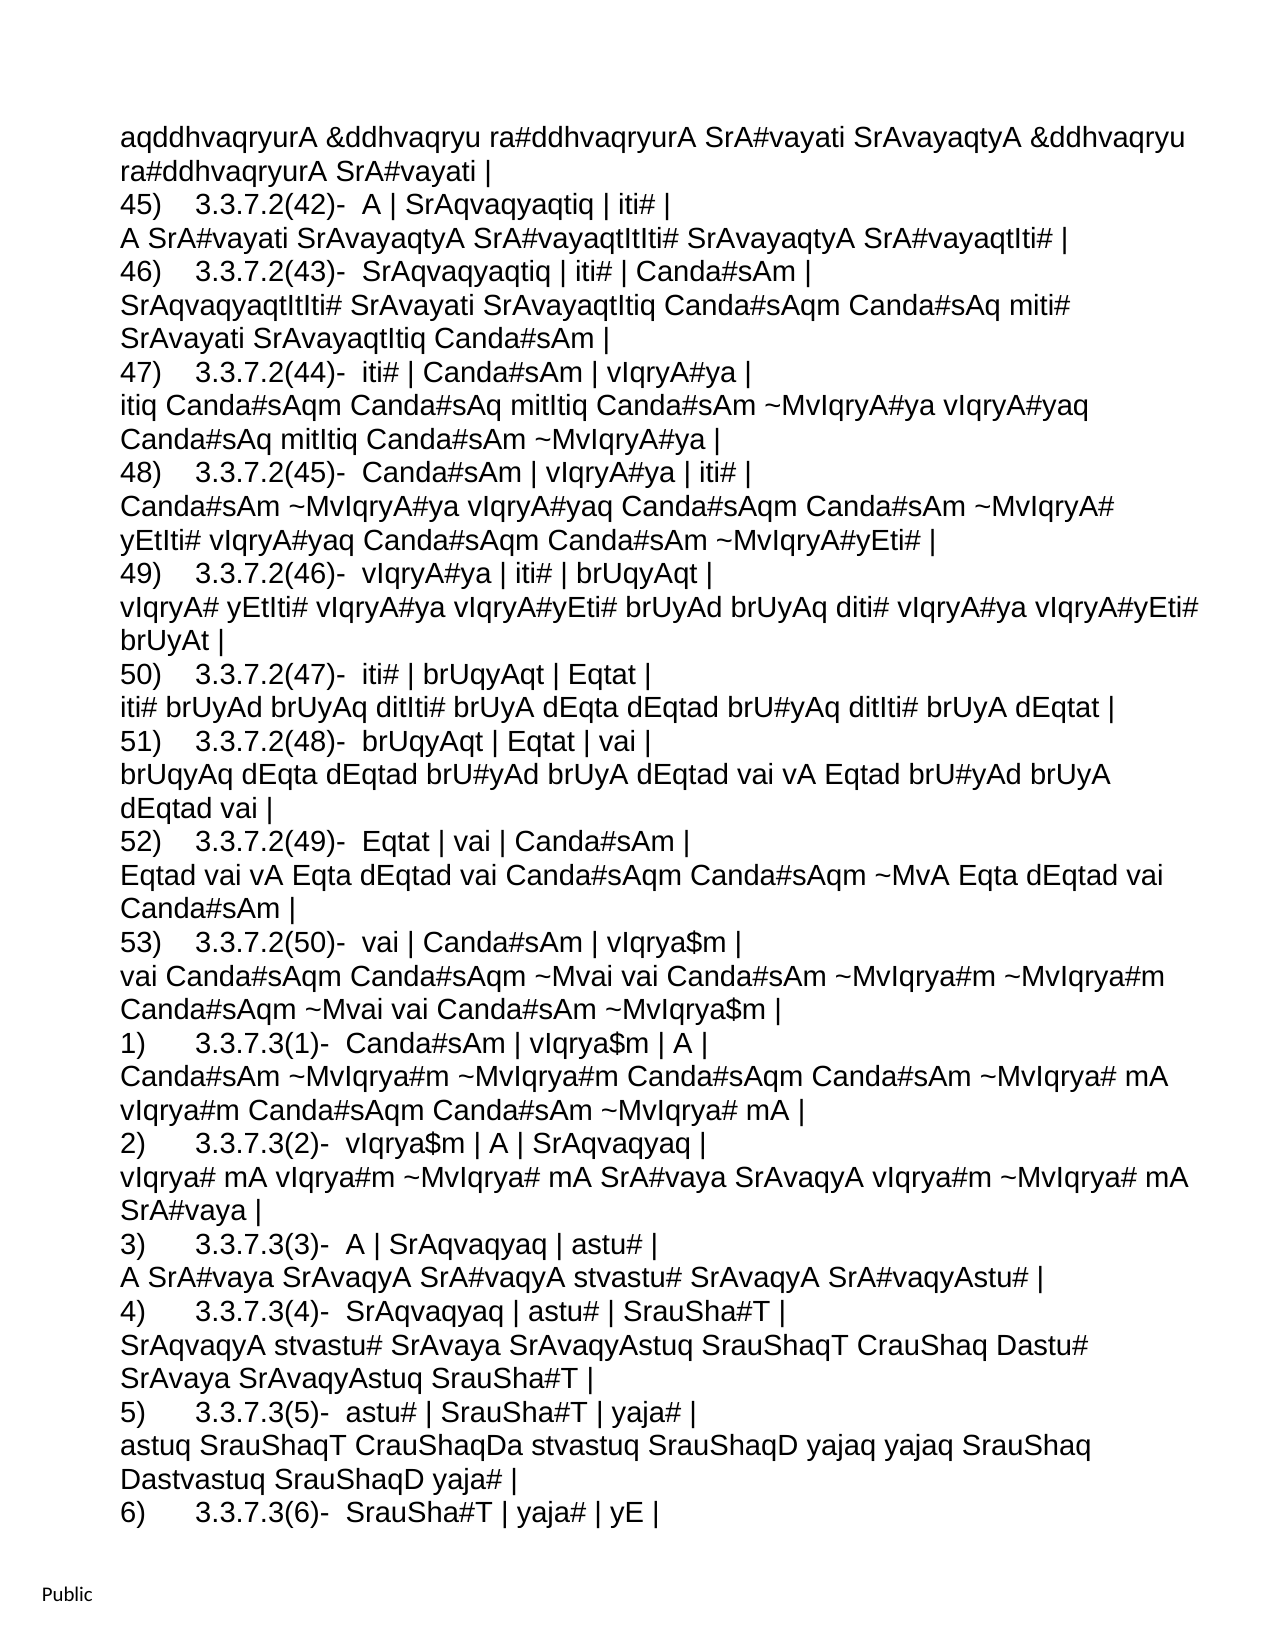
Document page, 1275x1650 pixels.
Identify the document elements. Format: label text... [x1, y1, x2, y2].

text vIqryA# yEtIti# vIqryA#ya vIqryA#yEti# brUyAd brUyAq diti# vIqryA#ya vIqryA#yEti# brUyAt | [120, 589, 1200, 657]
text iti# brUyAd brUyAq ditIti# brUyA dEqta dEqtad brU#yAq ditIti# brUyA dEqtat | [120, 690, 1200, 724]
text A SrA#vayati SrAvayaqtyA SrA#vayaqtItIti# SrAvayaqtyA SrA#vayaqtIti# | [120, 221, 1200, 254]
text SrAqvaqyaqtItIti# SrAvayati SrAvayaqtItiq Canda#sAqm Canda#sAq miti# SrAvayati SrAvayaqtItiq Canda#sAm | [120, 288, 1200, 355]
text 5) 3.3.7.3(5)- astu# | SrauSha#T | yaja# | [120, 1394, 1200, 1428]
text 47) 3.3.7.2(44)- iti# | Canda#sAm | vIqryA#ya | [120, 355, 1200, 388]
text 6) 3.3.7.3(6)- SrauSha#T | yaja# | yE | [120, 1495, 1200, 1529]
text 48) 3.3.7.2(45)- Canda#sAm | vIqryA#ya | iti# | [120, 455, 1200, 489]
text 2) 3.3.7.3(2)- vIqrya$m | A | SrAqvaqyaq | [120, 1126, 1200, 1160]
text 3) 3.3.7.3(3)- A | SrAqvaqyaq | astu# | [120, 1227, 1200, 1260]
text A SrA#vaya SrAvaqyA SrA#vaqyA stvastu# SrAvaqyA SrA#vaqyAstu# | [120, 1260, 1200, 1294]
text aqddhvaqryurA &ddhvaqryu ra#ddhvaqryurA SrA#vayati SrAvayaqtyA &ddhvaqryu ra#ddhvaqryurA SrA#vayati | [120, 120, 1200, 187]
text 1) 3.3.7.3(1)- Canda#sAm | vIqrya$m | A | [120, 1026, 1200, 1059]
text astuq SrauShaqT CrauShaqDa stvastuq SrauShaqD yajaq yajaq SrauShaq Dastvastuq SrauShaqD yaja# | [120, 1428, 1200, 1495]
text SrAqvaqyA stvastu# SrAvaya SrAvaqyAstuq SrauShaqT CrauShaq Dastu# SrAvaya SrAvaqyAstuq SrauSha#T | [120, 1327, 1200, 1394]
text vIqrya# mA vIqrya#m ~MvIqrya# mA SrA#vaya SrAvaqyA vIqrya#m ~MvIqrya# mA SrA#vaya | [120, 1160, 1200, 1227]
text vai Canda#sAqm Canda#sAqm ~Mvai vai Canda#sAm ~MvIqrya#m ~MvIqrya#m Canda#sAqm ~Mvai vai Canda#sAm ~MvIqrya$m | [120, 958, 1200, 1026]
text 51) 3.3.7.2(48)- brUqyAqt | Eqtat | vai | [120, 724, 1200, 757]
text 4) 3.3.7.3(4)- SrAqvaqyaq | astu# | SrauSha#T | [120, 1294, 1200, 1327]
text 49) 3.3.7.2(46)- vIqryA#ya | iti# | brUqyAqt | [120, 556, 1200, 589]
text Eqtad vai vA Eqta dEqtad vai Canda#sAqm Canda#sAqm ~MvA Eqta dEqtad vai Canda#sAm | [120, 858, 1200, 925]
text brUqyAq dEqta dEqtad brU#yAd brUyA dEqtad vai vA Eqtad brU#yAd brUyA dEqtad vai | [120, 757, 1200, 824]
text itiq Canda#sAqm Canda#sAq mitItiq Canda#sAm ~MvIqryA#ya vIqryA#yaq Canda#sAq mitItiq Canda#sAm ~MvIqryA#ya | [120, 388, 1200, 455]
text 45) 3.3.7.2(42)- A | SrAqvaqyaqtiq | iti# | [120, 187, 1200, 221]
text Canda#sAm ~MvIqryA#ya vIqryA#yaq Canda#sAqm Canda#sAm ~MvIqryA# yEtIti# vIqryA#yaq Canda#sAqm Canda#sAm ~MvIqryA#yEti# | [120, 489, 1200, 556]
text 46) 3.3.7.2(43)- SrAqvaqyaqtiq | iti# | Canda#sAm | [120, 254, 1200, 288]
text 53) 3.3.7.2(50)- vai | Canda#sAm | vIqrya$m | [120, 925, 1200, 958]
text 52) 3.3.7.2(49)- Eqtat | vai | Canda#sAm | [120, 824, 1200, 858]
text 50) 3.3.7.2(47)- iti# | brUqyAqt | Eqtat | [120, 657, 1200, 690]
text Canda#sAm ~MvIqrya#m ~MvIqrya#m Canda#sAqm Canda#sAm ~MvIqrya# mA vIqrya#m Canda#sAqm Canda#sAm ~MvIqrya# mA | [120, 1059, 1200, 1126]
